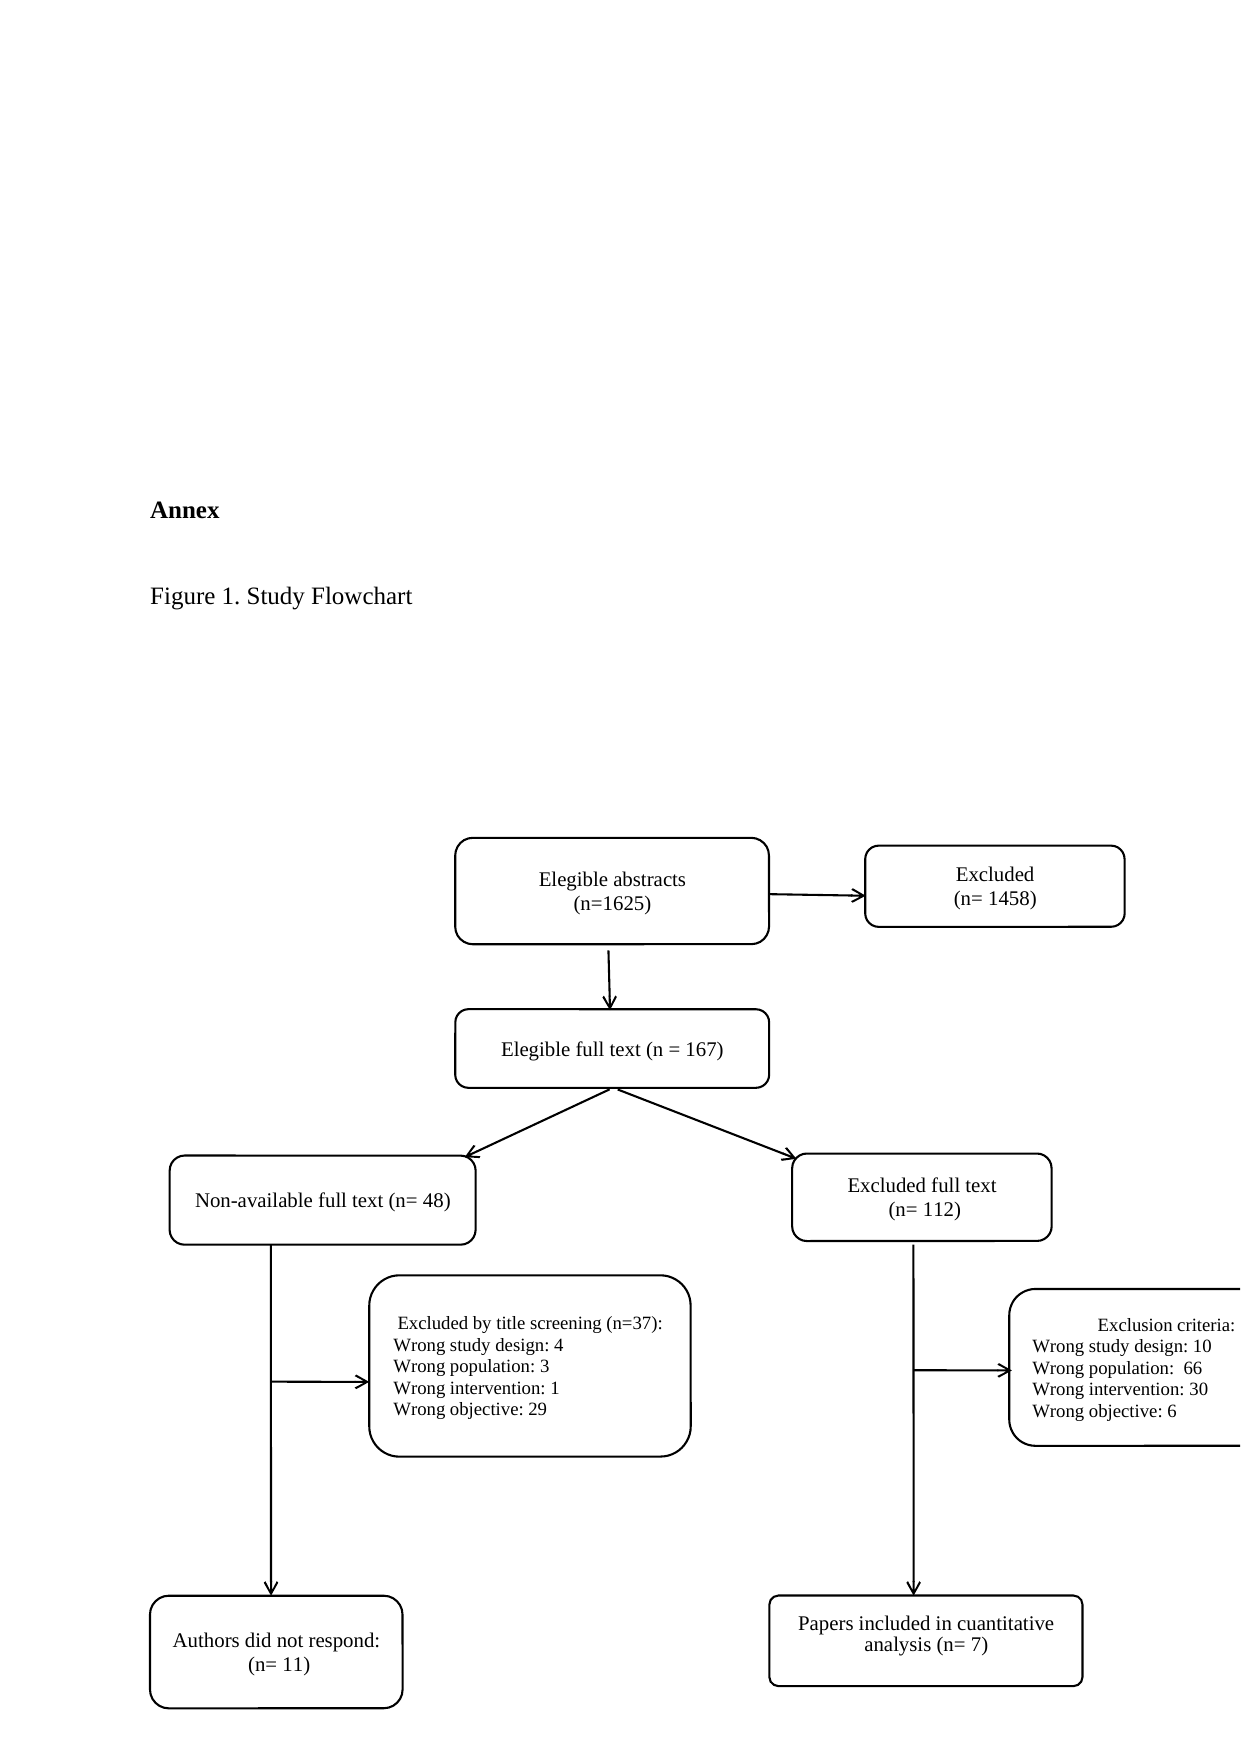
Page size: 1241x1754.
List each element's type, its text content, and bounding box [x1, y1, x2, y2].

text Figure 1. Study Flowchart [150, 581, 1090, 610]
text Annex [150, 495, 1090, 524]
